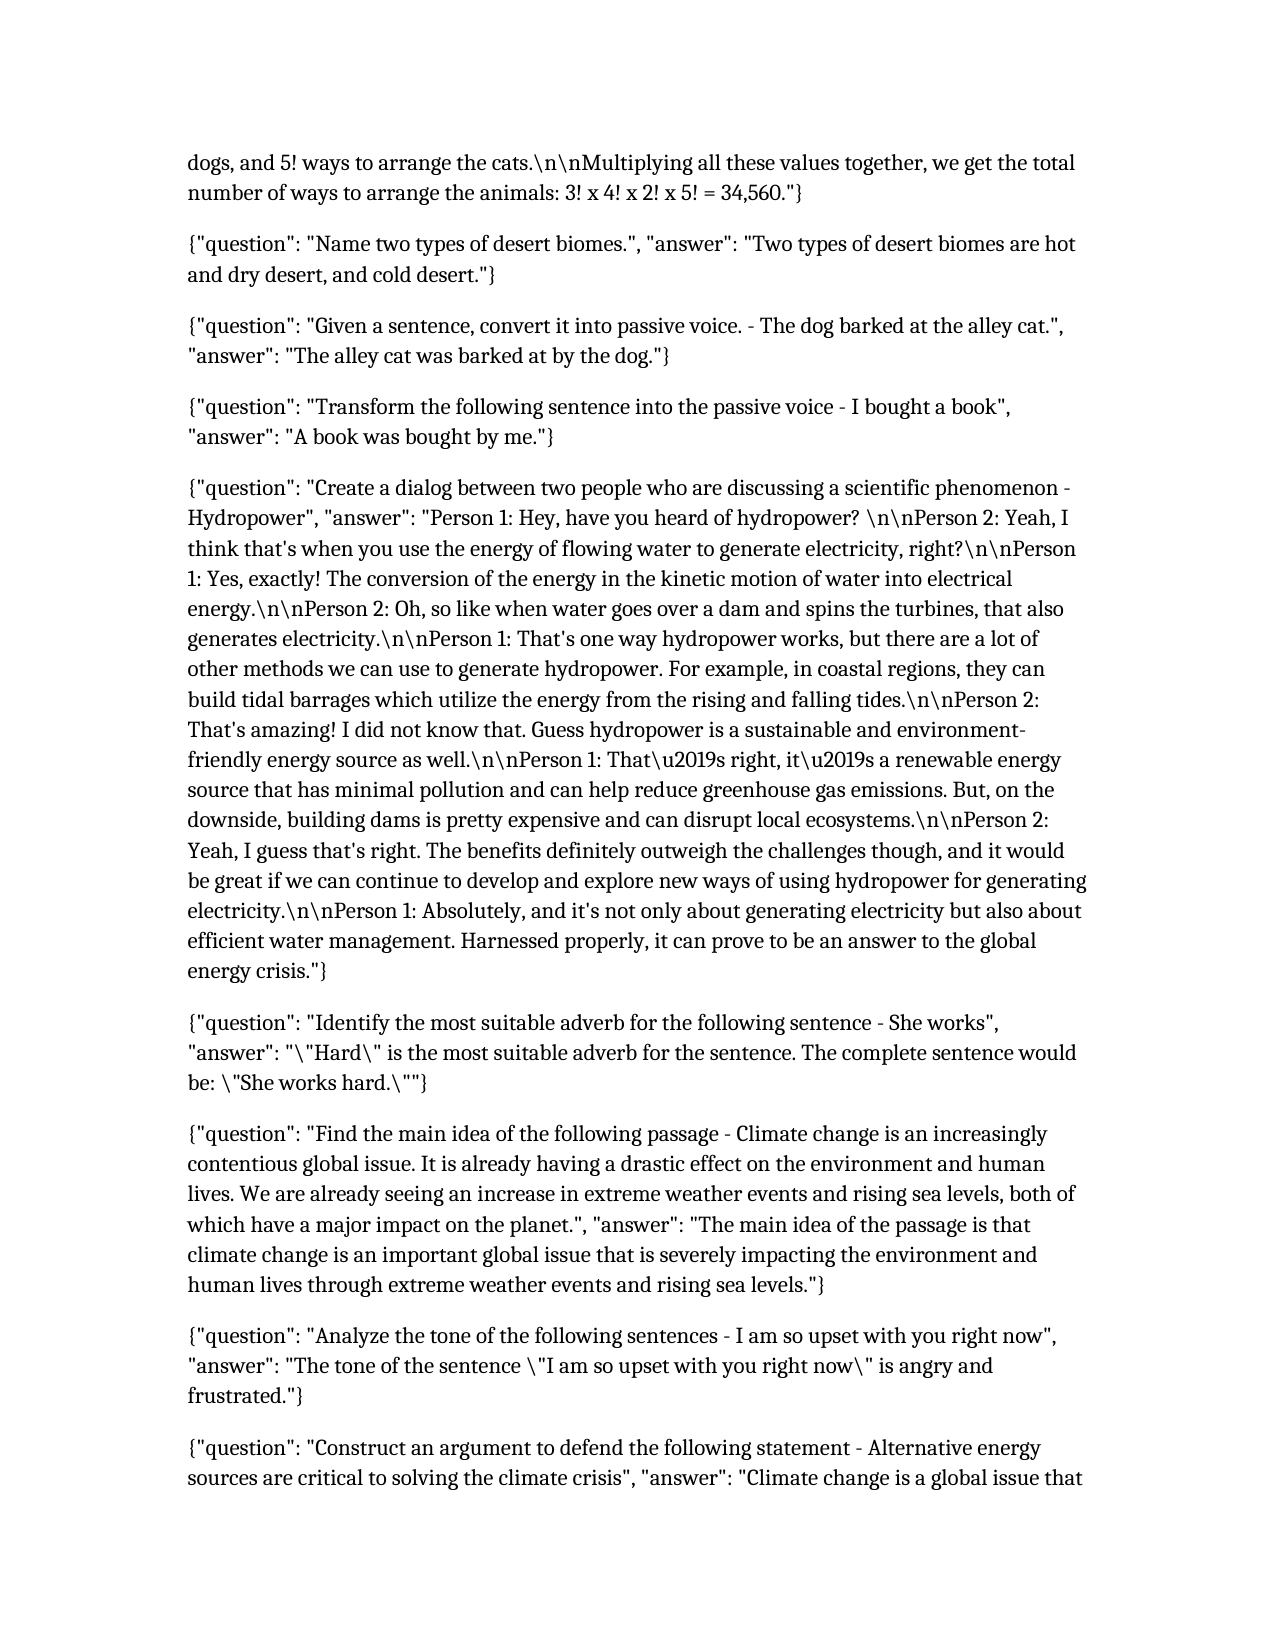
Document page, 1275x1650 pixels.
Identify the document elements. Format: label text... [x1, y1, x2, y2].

text {"question": "Given a sentence, convert it into passive voice. - The dog barked at the alley cat.", "answer": "The alley cat was barked at by the dog."} [187, 312, 1087, 369]
text {"question": "Create a dialog between two people who are discussing a scientific phenomenon - Hydropower", "answer": "Person 1: Hey, have you heard of hydropower? \n\nPerson 2: Yeah, I think that's when you use the energy of flowing water to generate electricity, right?\n\nPerson 1: Yes, exactly! The conversion of the energy in the kinetic motion of water into electrical energy.\n\nPerson 2: Oh, so like when water goes over a dam and spins the turbines, that also generates electricity.\n\nPerson 1: That's one way hydropower works, but there are a lot of other methods we can use to generate hydropower. For example, in coastal regions, they can build tidal barrages which utilize the energy from the rising and falling tides.\n\nPerson 2: That's amazing! I did not know that. Guess hydropower is a sustainable and environment-friendly energy source as well.\n\nPerson 1: That\u2019s right, it\u2019s a renewable energy source that has minimal pollution and can help reduce greenhouse gas emissions. But, on the downside, building dams is pretty expensive and can disrupt local ecosystems.\n\nPerson 2: Yeah, I guess that's right. The benefits definitely outweigh the challenges though, and it would be great if we can continue to develop and explore new ways of using hydropower for generating electricity.\n\nPerson 1: Absolutely, and it's not only about generating electricity but also about efficient water management. Harnessed properly, it can prove to be an answer to the global energy crisis."} [187, 475, 1087, 985]
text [187, 1434, 1087, 1491]
text {"question": "Transform the following sentence into the passive voice - I bought a book", "answer": "A book was bought by me."} [187, 394, 1087, 450]
text {"question": "Find the main idea of the following passage - Climate change is an increasingly contentious global issue. It is already having a drastic effect on the environment and human lives. We are already seeing an increase in extreme weather events and rising sea levels, both of which have a major impact on the planet.", "answer": "The main idea of the passage is that climate change is an important global issue that is severely impacting the environment and human lives through extreme weather events and rising sea levels."} [187, 1121, 1087, 1298]
text {"question": "Analyze the tone of the following sentences - I am so upset with you right now", "answer": "The tone of the sentence \"I am so upset with you right now\" is angry and frustrated."} [187, 1323, 1087, 1410]
text {"question": "Identify the most suitable adverb for the following sentence - She works", "answer": "\"Hard\" is the most suitable adverb for the sentence. The complete sentence would be: \"She works hard.\""} [187, 1009, 1087, 1096]
text {"question": "Name two types of desert biomes.", "answer": "Two types of desert biomes are hot and dry desert, and cold desert."} [187, 231, 1087, 288]
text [187, 150, 1087, 207]
